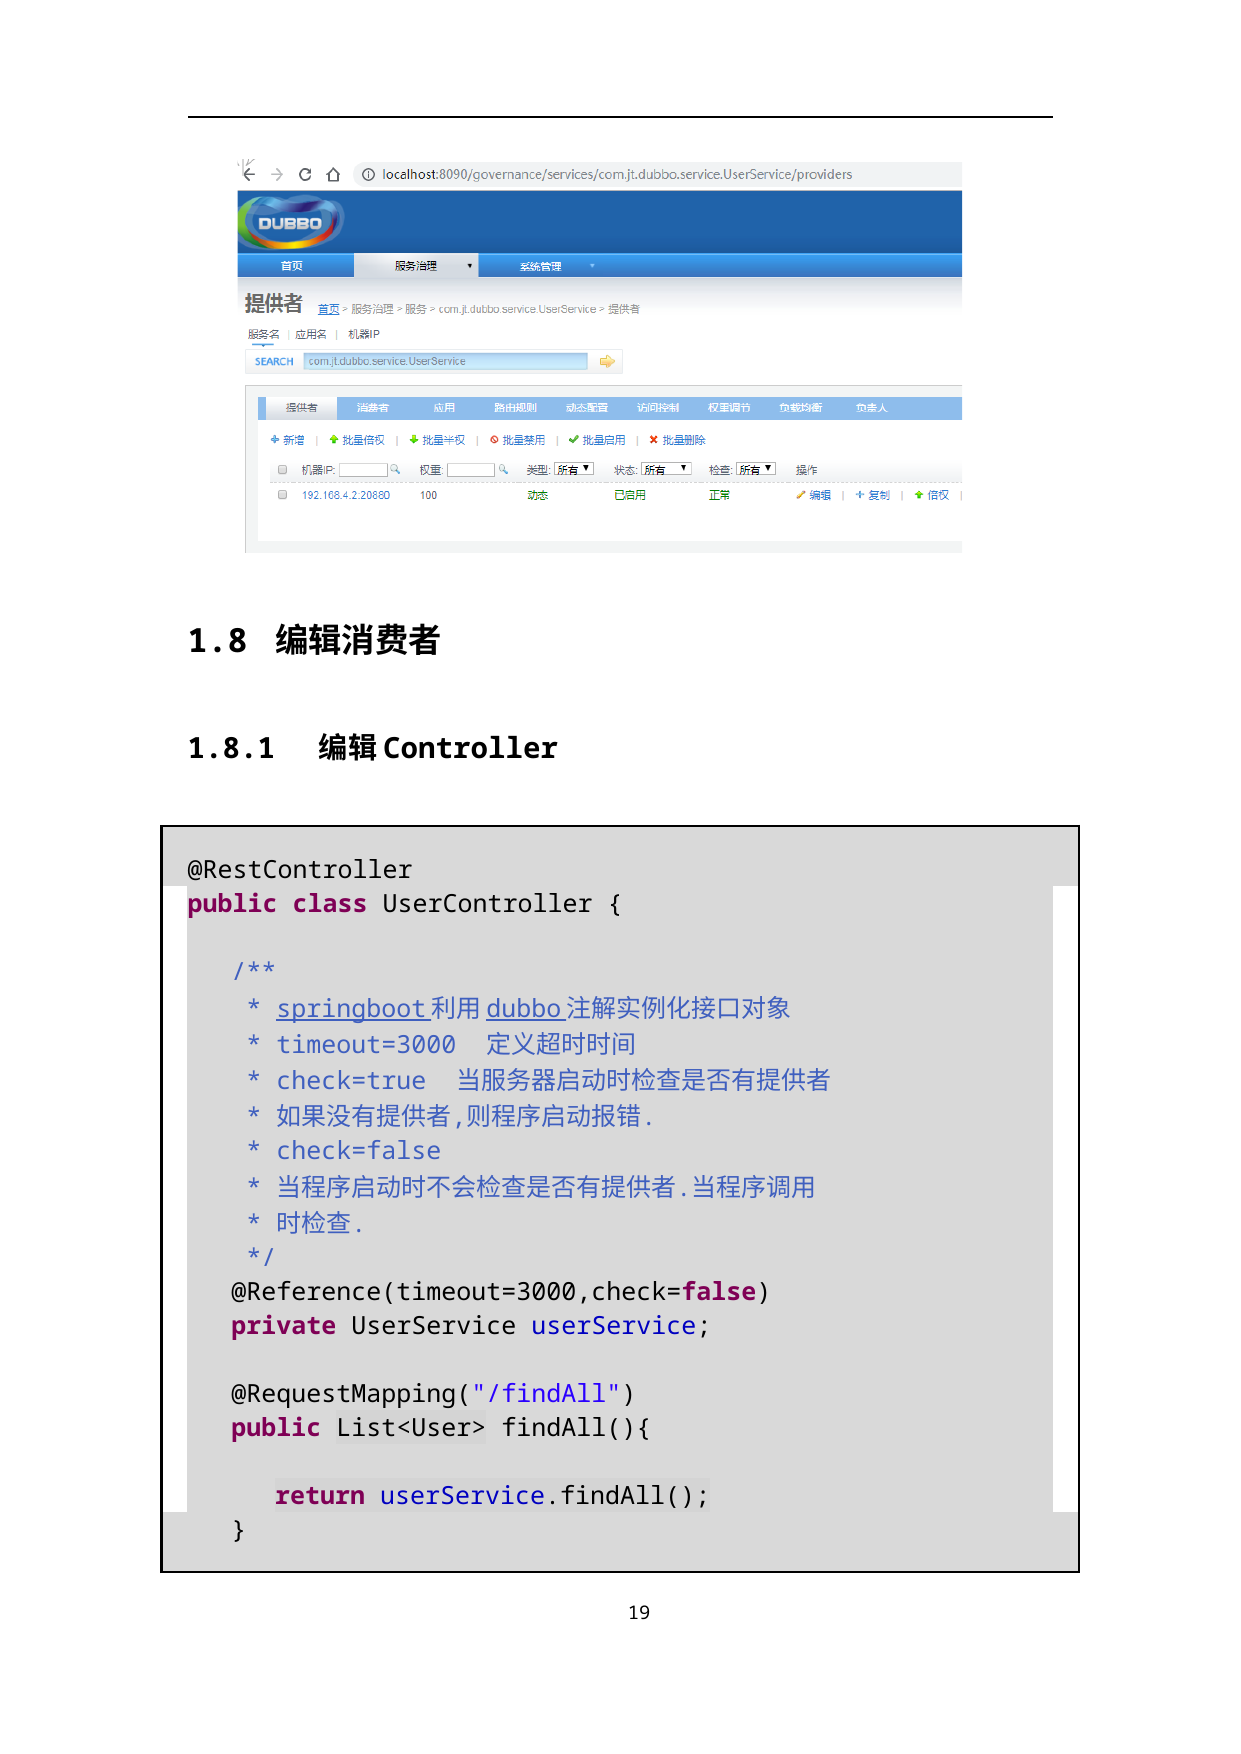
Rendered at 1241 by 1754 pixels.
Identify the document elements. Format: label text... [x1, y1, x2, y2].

text * check=true 当服务器启动时检查是否有提供者 [187, 1061, 1053, 1097]
text public List<User> findAll(){ [187, 1410, 336, 1444]
text * 如果没有提供者,则程序启动报错. [187, 1097, 1053, 1133]
text * 时检查. [187, 1203, 1053, 1239]
text * check=false [187, 1133, 1053, 1167]
text @Reference(timeout=3000,check=false) [187, 1274, 1053, 1308]
text private UserService userService; [187, 1308, 1053, 1342]
text * timeout=3000 定义超时时间 [187, 1024, 1053, 1061]
text */ [187, 1239, 1053, 1274]
text @RestController [163, 827, 1078, 886]
subtitle 编辑Controller [187, 724, 1053, 767]
text public class UserController { [187, 886, 1053, 920]
text * 当程序启动时不会检查是否有提供者.当程序调用 [187, 1167, 1053, 1203]
picture [237, 159, 963, 553]
text /** [187, 954, 1053, 988]
text public List<User> findAll(){ [486, 1410, 1053, 1444]
text @RequestMapping("/findAll") [187, 1376, 1053, 1410]
text * springboot利用dubbo注解实例化接口对象 [187, 988, 1053, 1024]
subtitle 编辑消费者 [187, 613, 1053, 662]
text } [163, 1485, 1078, 1571]
